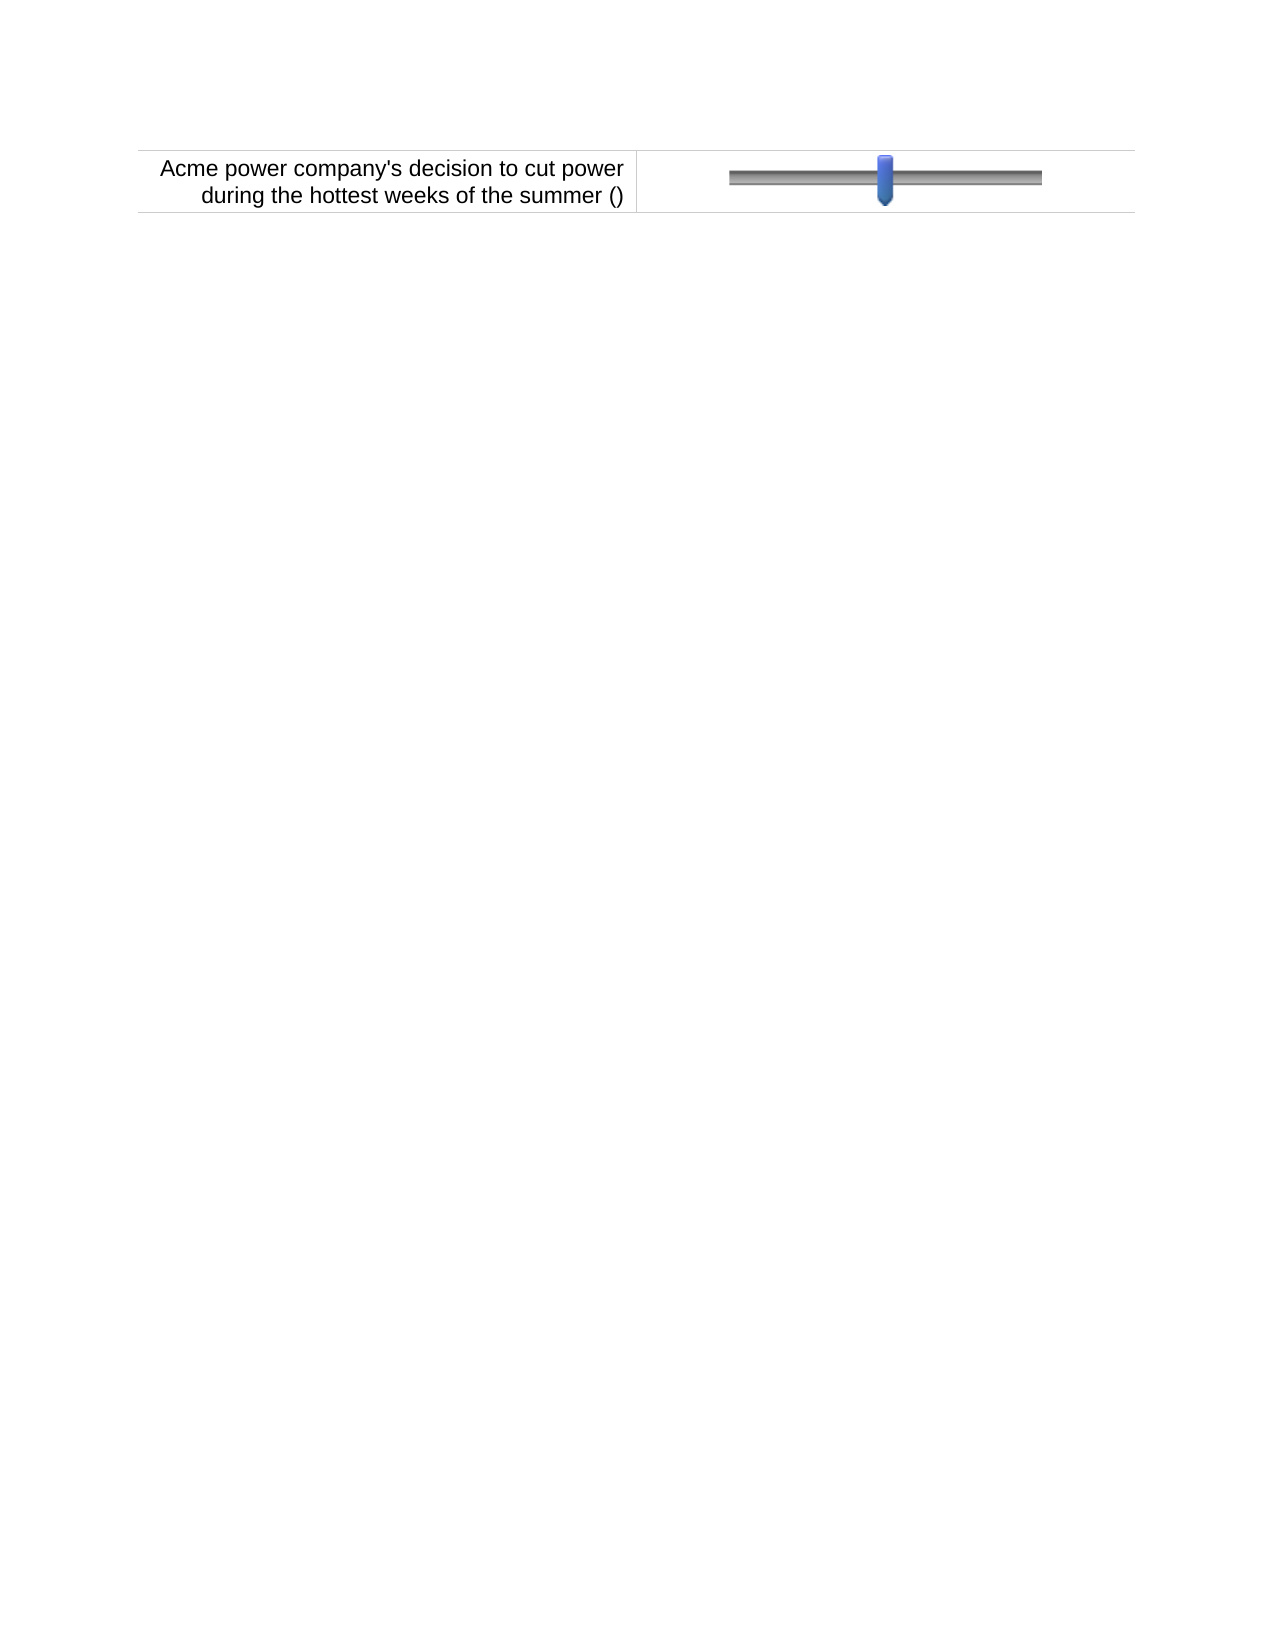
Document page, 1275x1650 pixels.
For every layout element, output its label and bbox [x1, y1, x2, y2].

picture [729, 155, 1042, 206]
